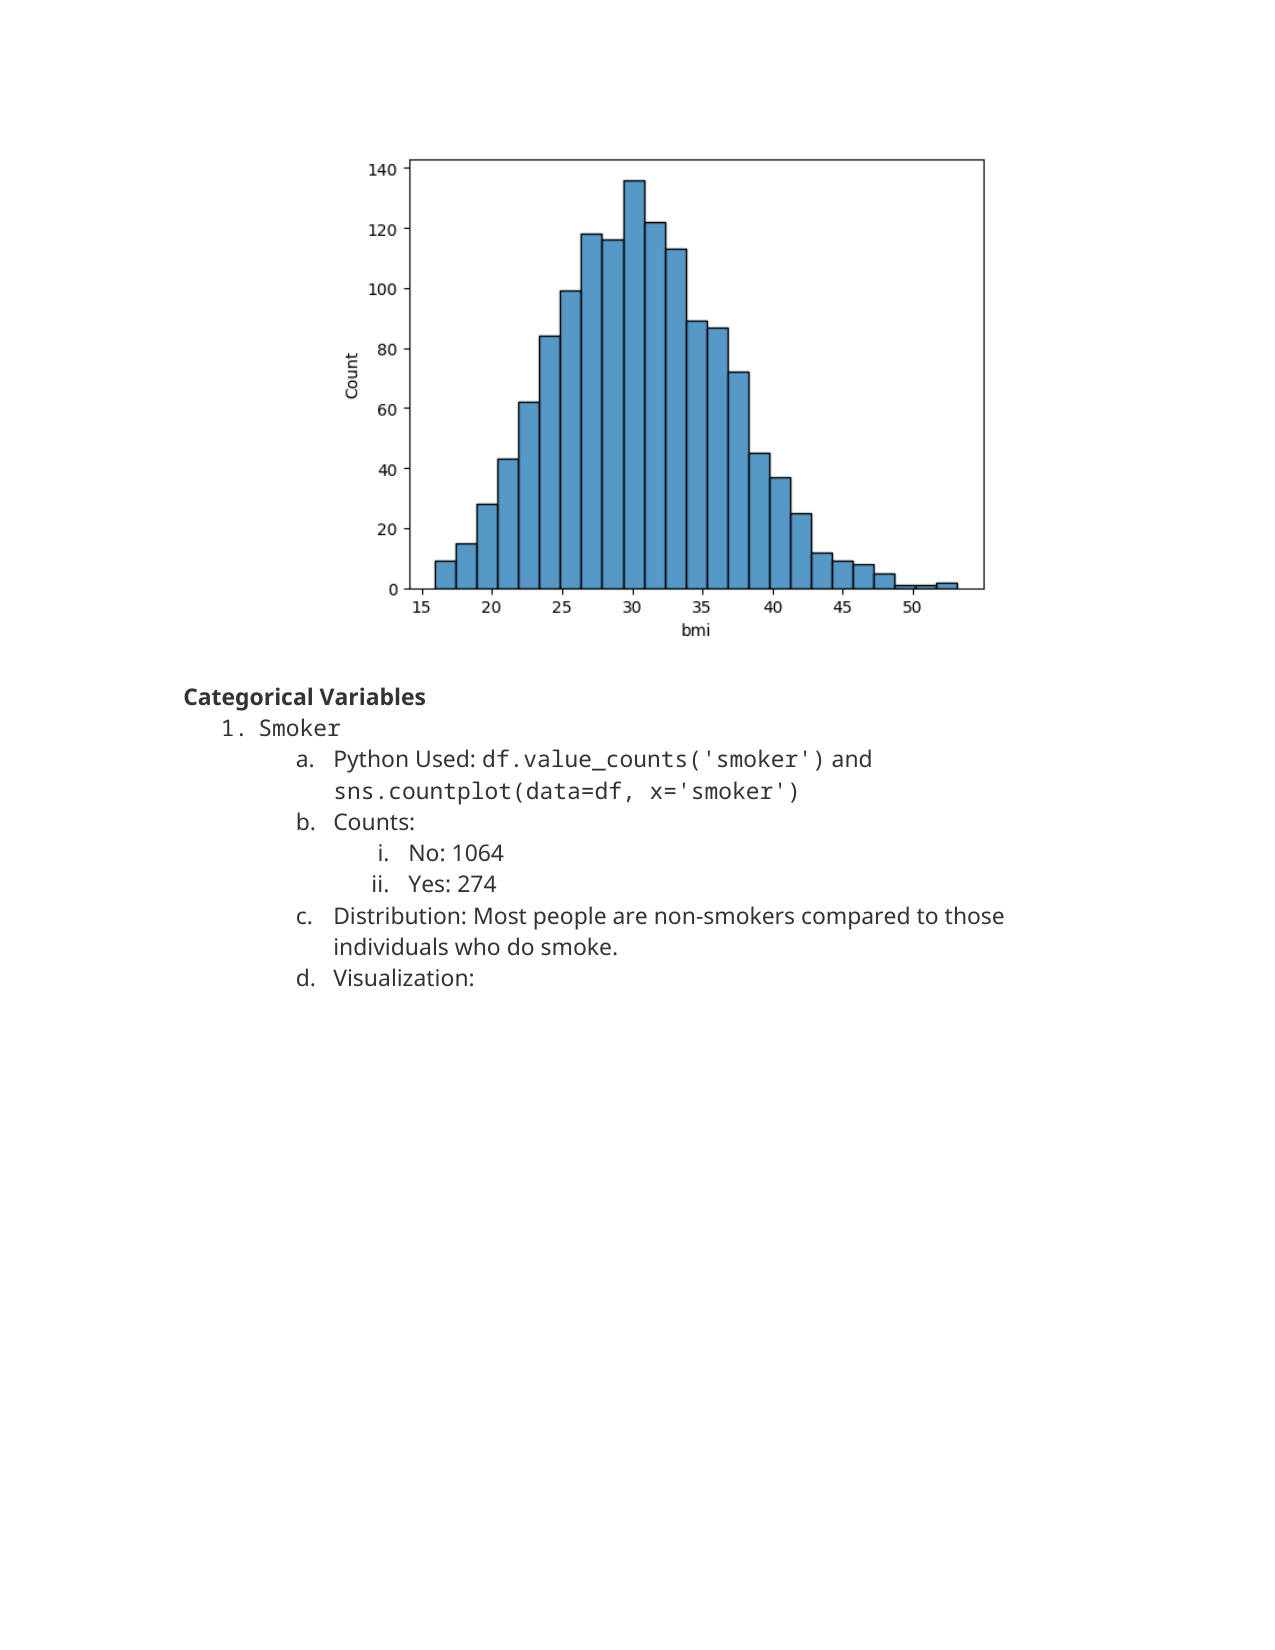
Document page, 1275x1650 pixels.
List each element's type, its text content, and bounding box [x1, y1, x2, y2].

list Yes: 274 [389, 868, 1125, 899]
picture [333, 150, 994, 650]
text Categorical Variables [183, 681, 1125, 712]
list No: 1064 [389, 837, 1125, 868]
list Visualization: [296, 962, 1125, 993]
list Smoker [221, 712, 1125, 743]
list Counts: [296, 806, 1125, 837]
list Distribution: Most people are non-smokers compared to those individuals who do smoke. [296, 899, 1125, 962]
list Python Used: df.value_counts('smoker') and sns.countplot(data=df, x='smoker') [296, 743, 1125, 806]
